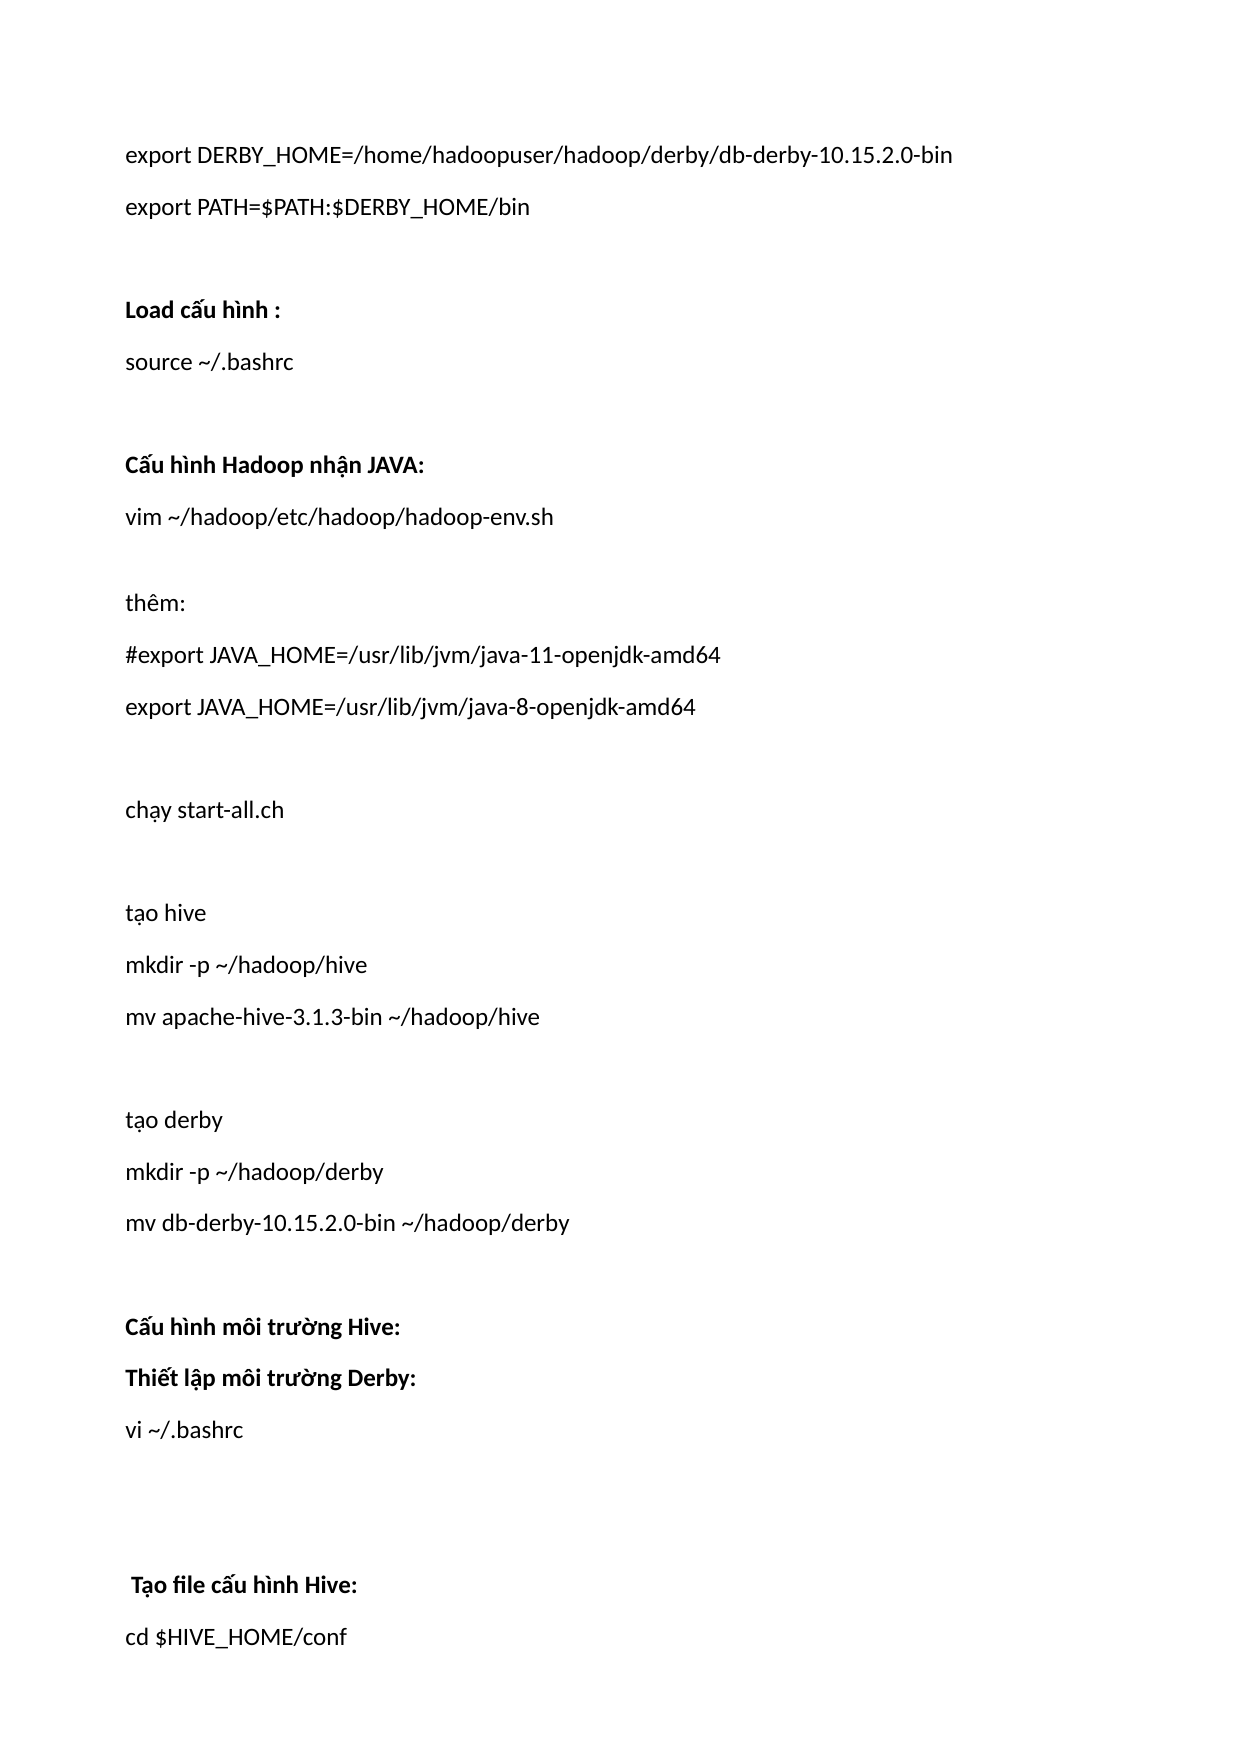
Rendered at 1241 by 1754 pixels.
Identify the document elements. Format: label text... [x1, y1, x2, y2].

text #export JAVA_HOME=/usr/lib/jvm/java-11-openjdk-amd64 [125, 639, 1104, 669]
text Thiết lập môi trường Derby: [125, 1362, 1104, 1393]
text Tạo file cấu hình Hive: [125, 1569, 1104, 1599]
text mv apache-hive-3.1.3-bin ~/hadoop/hive [125, 1001, 1104, 1031]
text export PATH=$PATH:$DERBY_HOME/bin [125, 191, 1104, 221]
text source ~/.bashrc [125, 346, 1104, 376]
text vim ~/hadoop/etc/hadoop/hadoop-env.sh [125, 501, 1104, 531]
text mv db-derby-10.15.2.0-bin ~/hadoop/derby [125, 1207, 1104, 1238]
text Cấu hình Hadoop nhận JAVA: [125, 449, 1104, 479]
text Load cấu hình : [125, 294, 1104, 324]
text chạy start-all.ch [125, 794, 1104, 824]
text vi ~/.bashrc [125, 1414, 1104, 1444]
text tạo derby [125, 1104, 1104, 1134]
text cd $HIVE_HOME/conf [125, 1621, 1104, 1651]
text export DERBY_HOME=/home/hadoopuser/hadoop/derby/db-derby-10.15.2.0-bin [125, 139, 1104, 169]
text mkdir -p ~/hadoop/hive [125, 949, 1104, 979]
text thêm: [125, 552, 1104, 618]
text Cấu hình môi trường Hive: [125, 1311, 1104, 1341]
text tạo hive [125, 897, 1104, 928]
text export JAVA_HOME=/usr/lib/jvm/java-8-openjdk-amd64 [125, 691, 1104, 721]
text mkdir -p ~/hadoop/derby [125, 1156, 1104, 1186]
